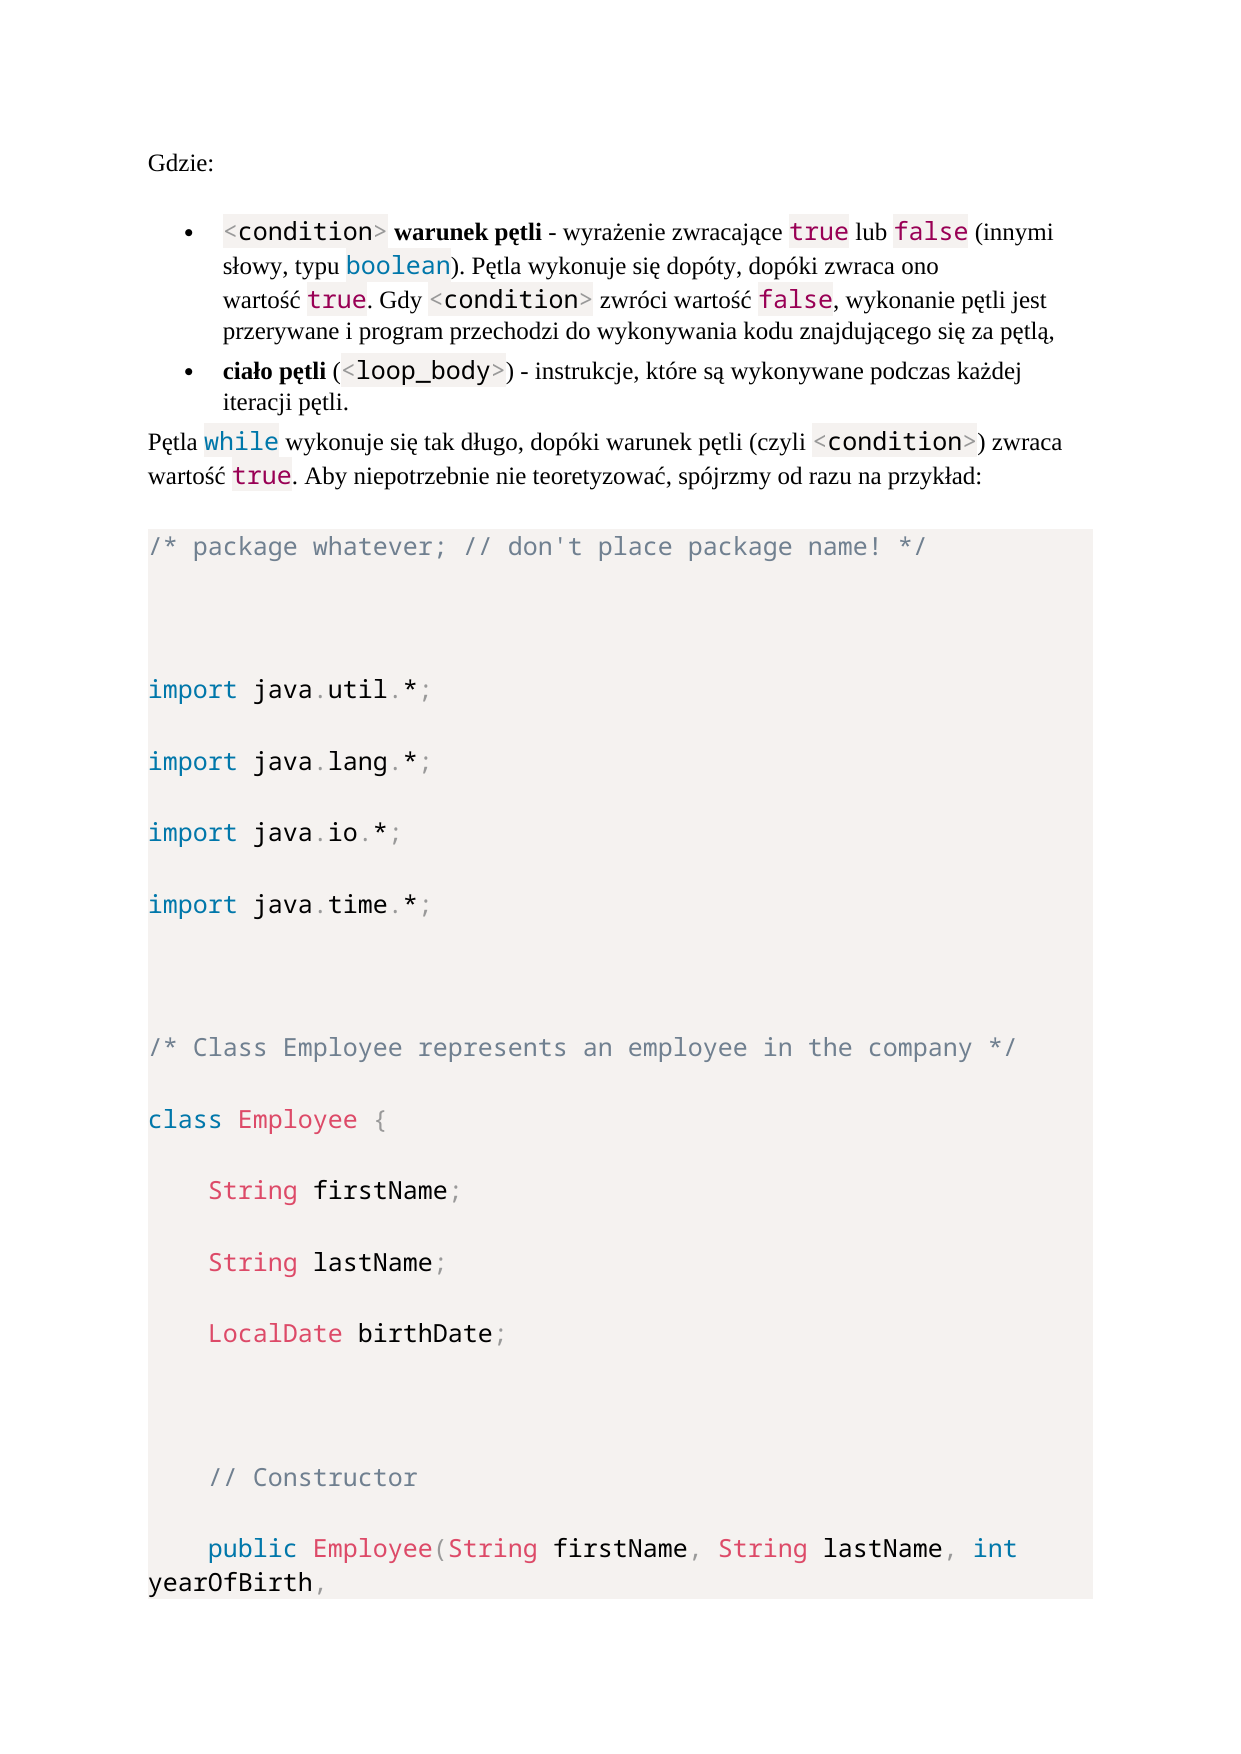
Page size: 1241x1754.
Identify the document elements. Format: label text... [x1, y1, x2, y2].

text /* Class Employee represents an employee in the company */ [148, 1030, 1093, 1064]
text import java.io.*; [148, 815, 1093, 849]
text String lastName; [148, 1244, 1093, 1278]
text class Employee { [148, 1101, 1093, 1135]
list ciało pętli (<loop_body>) ‐ instrukcje, które są wykonywane podczas każdej iteracji pętli. [185, 353, 1093, 415]
text import java.lang.*; [148, 743, 1093, 778]
text Gdzie: [148, 148, 1093, 176]
text import java.time.*; [148, 887, 1093, 921]
list <condition> warunek pętli ‐ wyrażenie zwracające true lub false (innymi słowy, typu boolean). Pętla wykonuje się dopóty, dopóki zwraca ono wartość true. Gdy <condition> zwróci wartość false, wykonanie pętli jest przerywane i program przechodzi do wykonywania kodu znajdującego się za pętlą, [185, 214, 1093, 345]
text public Employee(String firstName, String lastName, int yearOfBirth, [148, 1531, 1093, 1599]
text LocalDate birthDate; [148, 1316, 1093, 1350]
text // Constructor [148, 1459, 1093, 1493]
text String firstName; [148, 1173, 1093, 1207]
text import java.util.*; [148, 672, 1093, 706]
text /* package whatever; // don't place package name! */ [148, 529, 1093, 563]
text Pętla while wykonuje się tak długo, dopóki warunek pętli (czyli <condition>) zwraca wartość true. Aby niepotrzebnie nie teoretyzować, spójrzmy od razu na przykład: [279, 423, 1093, 491]
